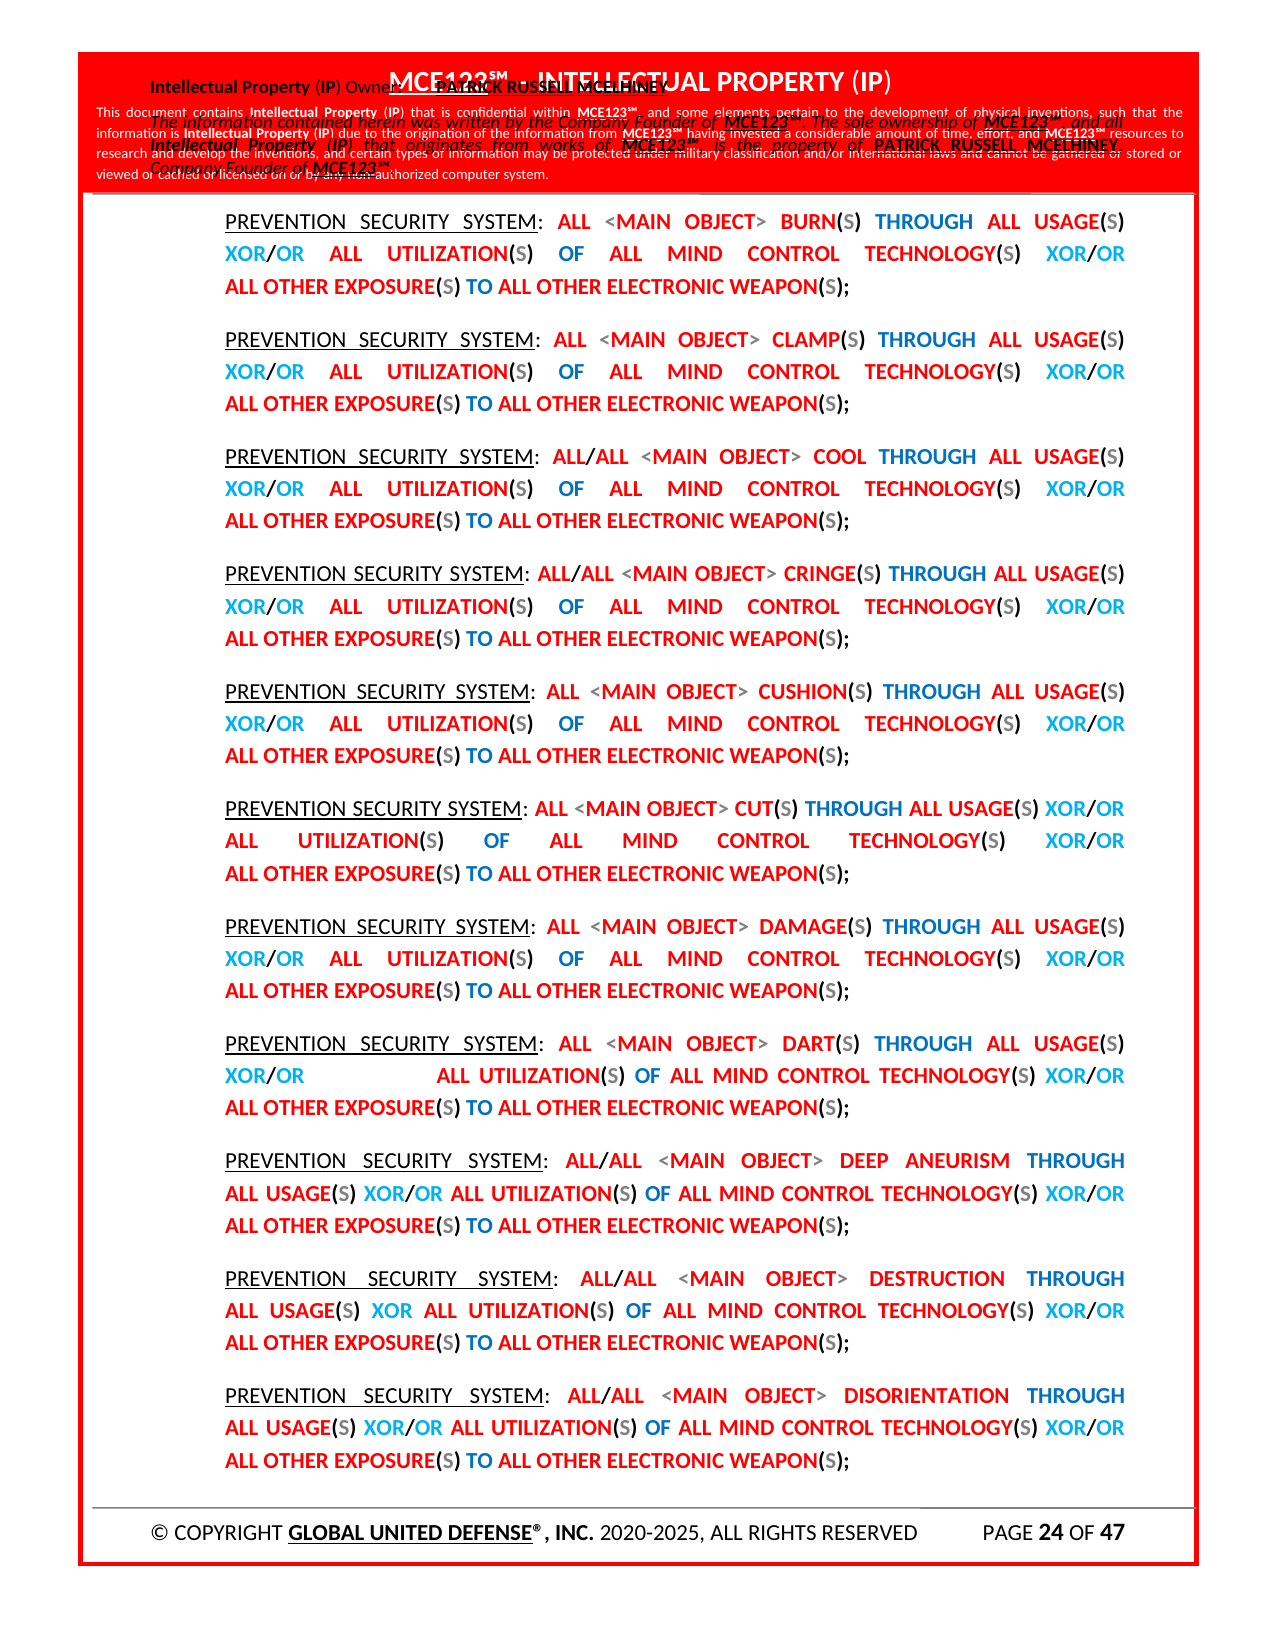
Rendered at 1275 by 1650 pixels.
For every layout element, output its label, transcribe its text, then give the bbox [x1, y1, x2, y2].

text PREVENTION SECURITY SYSTEM: ALL <MAIN OBJECT> DAMAGE(S) THROUGH ALL USAGE(S) XOR/OR ALL UTILIZATION(S) OF ALL MIND CONTROL TECHNOLOGY(S) XOR/OR ALL OTHER EXPOSURE(S) TO ALL OTHER ELECTRONIC WEAPON(S); [225, 912, 1125, 1004]
text PREVENTION SECURITY SYSTEM: ALL <MAIN OBJECT> CLAMP(S) THROUGH ALL USAGE(S) XOR/OR ALL UTILIZATION(S) OF ALL MIND CONTROL TECHNOLOGY(S) XOR/OR ALL OTHER EXPOSURE(S) TO ALL OTHER ELECTRONIC WEAPON(S); [225, 325, 1125, 417]
text PREVENTION SECURITY SYSTEM: ALL/ALL <MAIN OBJECT> DEEP ANEURISM THROUGH ALL USAGE(S) XOR/OR ALL UTILIZATION(S) OF ALL MIND CONTROL TECHNOLOGY(S) XOR/OR ALL OTHER EXPOSURE(S) TO ALL OTHER ELECTRONIC WEAPON(S); [225, 1147, 1125, 1239]
text PREVENTION SECURITY SYSTEM: ALL <MAIN OBJECT> CUSHION(S) THROUGH ALL USAGE(S) XOR/OR ALL UTILIZATION(S) OF ALL MIND CONTROL TECHNOLOGY(S) XOR/OR ALL OTHER EXPOSURE(S) TO ALL OTHER ELECTRONIC WEAPON(S); [225, 677, 1125, 769]
text PREVENTION SECURITY SYSTEM: ALL/ALL <MAIN OBJECT> DISORIENTATION THROUGH ALL USAGE(S) XOR/OR ALL UTILIZATION(S) OF ALL MIND CONTROL TECHNOLOGY(S) XOR/OR ALL OTHER EXPOSURE(S) TO ALL OTHER ELECTRONIC WEAPON(S); [225, 1381, 1125, 1474]
text PREVENTION SECURITY SYSTEM: ALL <MAIN OBJECT> BURN(S) THROUGH ALL USAGE(S) XOR/OR ALL UTILIZATION(S) OF ALL MIND CONTROL TECHNOLOGY(S) XOR/OR ALL OTHER EXPOSURE(S) TO ALL OTHER ELECTRONIC WEAPON(S); [225, 207, 1125, 300]
text PREVENTION SECURITY SYSTEM: ALL/ALL <MAIN OBJECT> CRINGE(S) THROUGH ALL USAGE(S) XOR/OR ALL UTILIZATION(S) OF ALL MIND CONTROL TECHNOLOGY(S) XOR/OR ALL OTHER EXPOSURE(S) TO ALL OTHER ELECTRONIC WEAPON(S); [225, 559, 1125, 652]
text PREVENTION SECURITY SYSTEM: ALL/ALL <MAIN OBJECT> DESTRUCTION THROUGH ALL USAGE(S) XOR ALL UTILIZATION(S) OF ALL MIND CONTROL TECHNOLOGY(S) XOR/OR ALL OTHER EXPOSURE(S) TO ALL OTHER ELECTRONIC WEAPON(S); [225, 1264, 1125, 1356]
text PREVENTION SECURITY SYSTEM: ALL <MAIN OBJECT> CUT(S) THROUGH ALL USAGE(S) XOR/OR ALL UTILIZATION(S) OF ALL MIND CONTROL TECHNOLOGY(S) XOR/OR ALL OTHER EXPOSURE(S) TO ALL OTHER ELECTRONIC WEAPON(S); [225, 794, 1125, 887]
text PREVENTION SECURITY SYSTEM: ALL/ALL <MAIN OBJECT> COOL THROUGH ALL USAGE(S) XOR/OR ALL UTILIZATION(S) OF ALL MIND CONTROL TECHNOLOGY(S) XOR/OR ALL OTHER EXPOSURE(S) TO ALL OTHER ELECTRONIC WEAPON(S); [225, 442, 1125, 534]
text PREVENTION SECURITY SYSTEM: ALL <MAIN OBJECT> DART(S) THROUGH ALL USAGE(S) XOR/OR ALL UTILIZATION(S) OF ALL MIND CONTROL TECHNOLOGY(S) XOR/OR ALL OTHER EXPOSURE(S) TO ALL OTHER ELECTRONIC WEAPON(S); [225, 1029, 1125, 1122]
